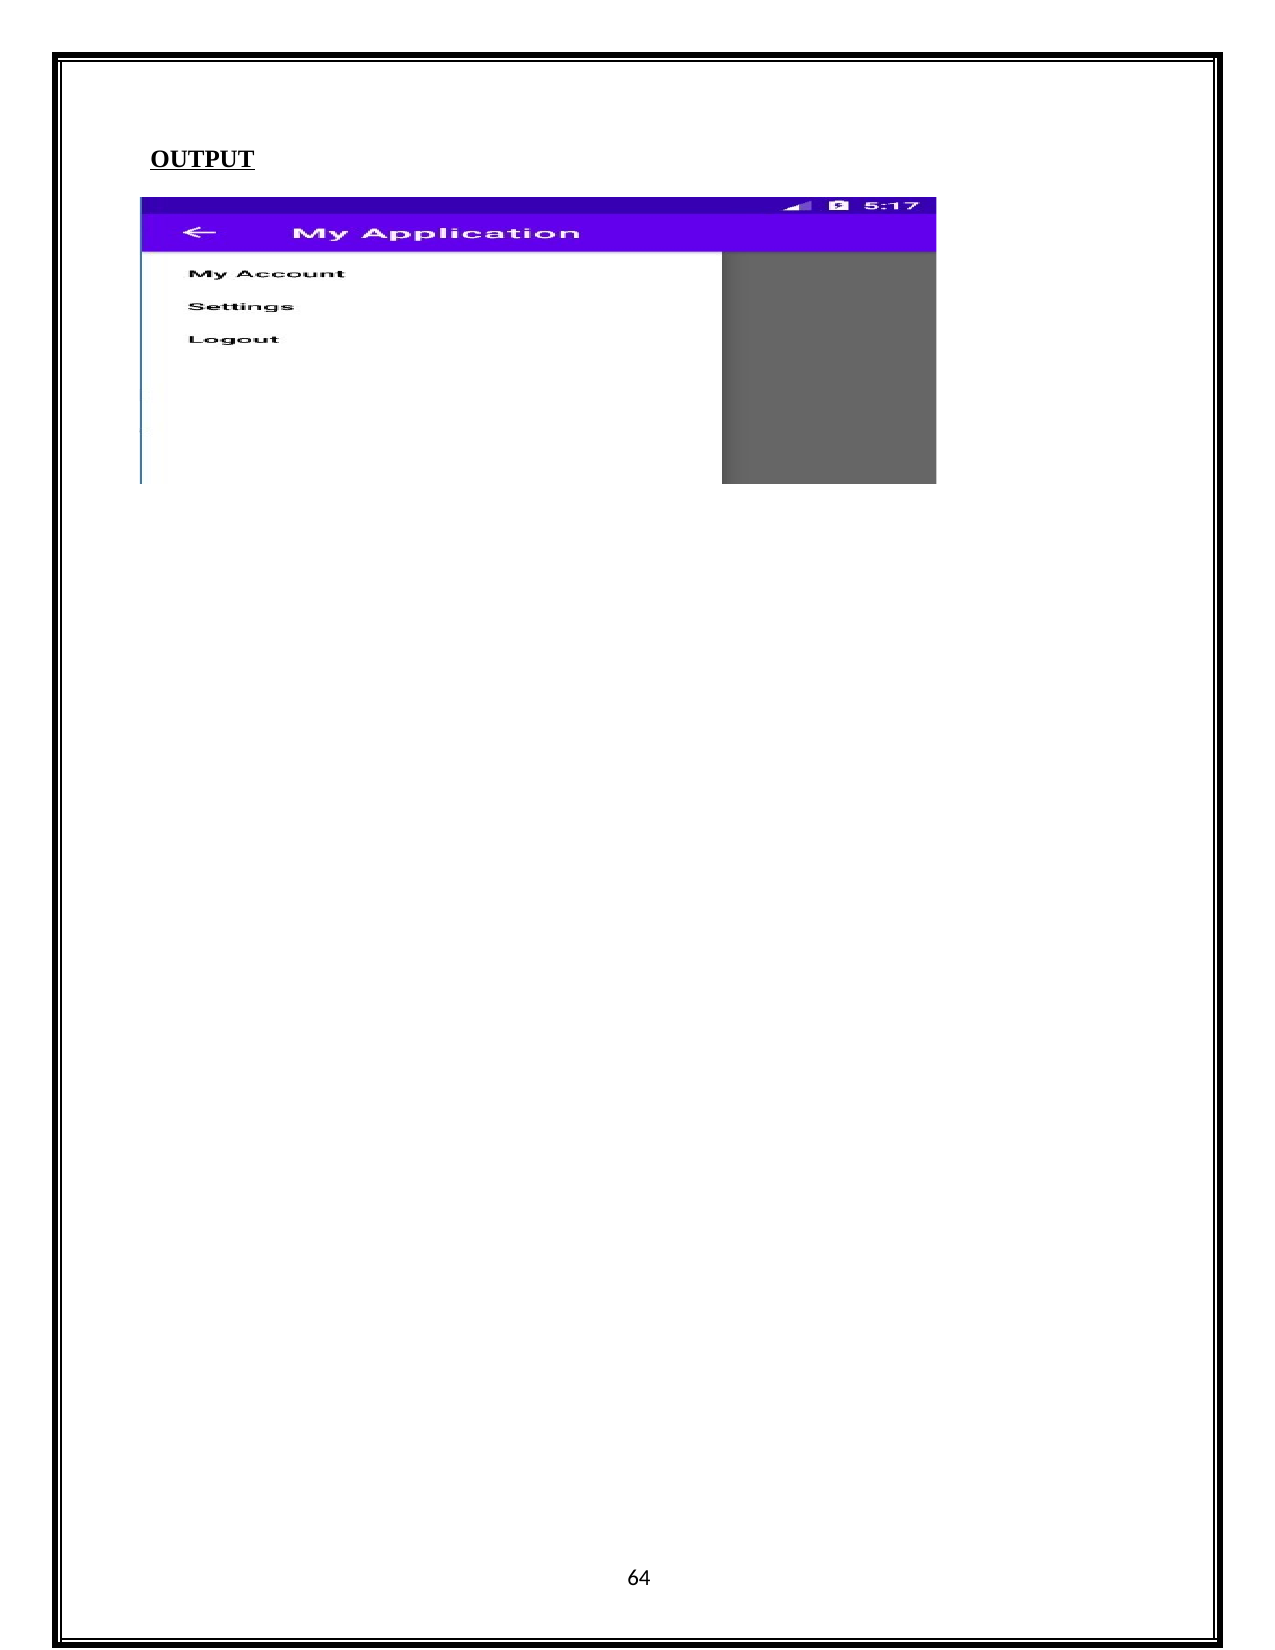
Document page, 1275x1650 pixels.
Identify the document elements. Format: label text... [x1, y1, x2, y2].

picture [139, 197, 937, 484]
text OUTPUT [150, 144, 1137, 172]
